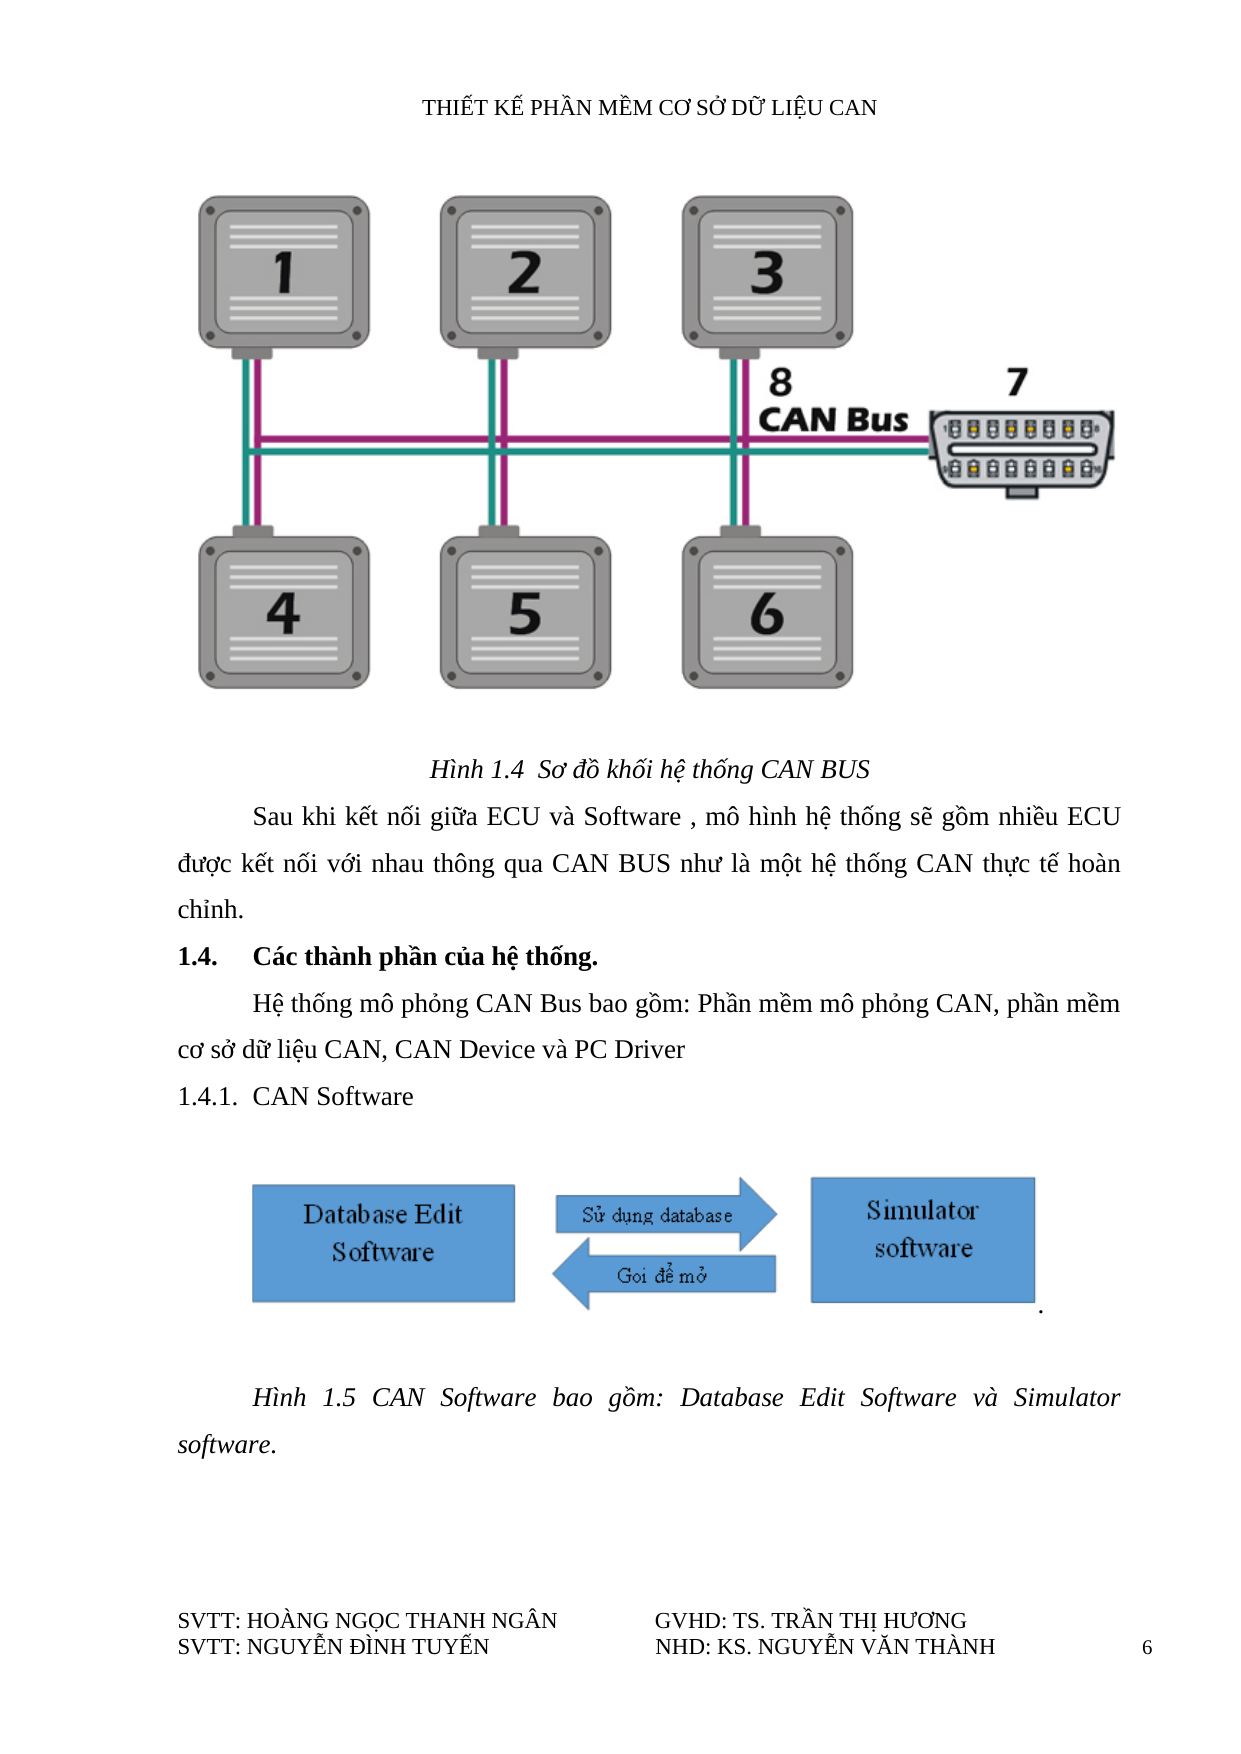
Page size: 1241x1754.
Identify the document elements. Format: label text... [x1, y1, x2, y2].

text Hình 1.4 Sơ đồ khối hệ thống CAN BUS [177, 753, 1122, 784]
picture [197, 194, 1118, 692]
text Sau khi kết nối giữa ECU và Software , mô hình hệ thống sẽ gồm nhiều ECU được kết nối với nhau thông qua CAN BUS như là một hệ thống CAN thực tế hoàn chỉnh. [177, 800, 1122, 924]
subtitle Các thành phần của hệ thống. [177, 940, 1122, 971]
subtitle CAN Software [177, 1080, 1122, 1111]
text Hệ thống mô phỏng CAN Bus bao gồm: Phần mềm mô phỏng CAN, phần mềm cơ sở dữ liệu CAN, CAN Device và PC Driver [177, 987, 1122, 1064]
picture [252, 1175, 1038, 1314]
text Hình 1.5 CAN Software bao gồm: Database Edit Software và Simulator software. [177, 1381, 1122, 1459]
